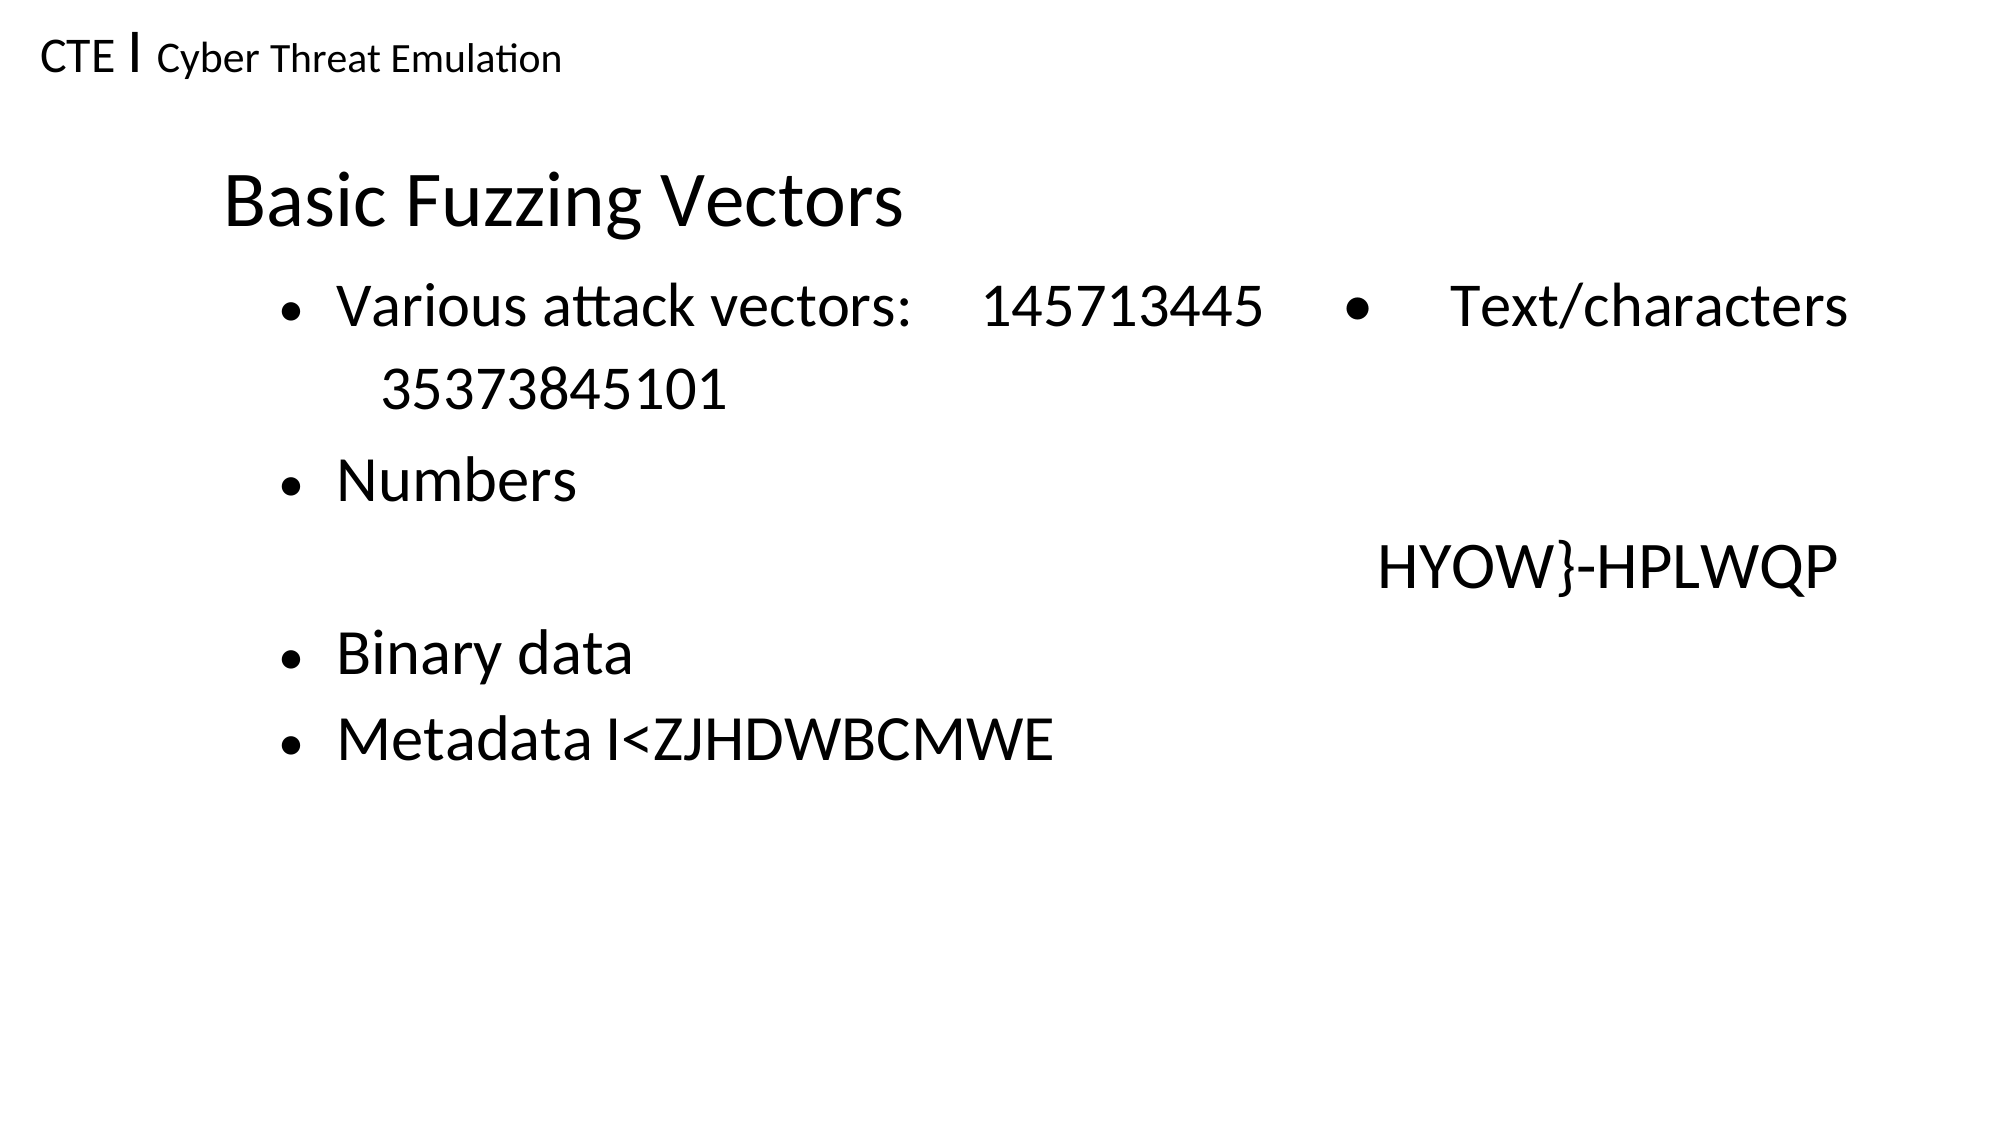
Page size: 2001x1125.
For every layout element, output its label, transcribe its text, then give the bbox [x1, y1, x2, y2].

list Metadata I<ZJHDWBCMWE [279, 697, 1850, 776]
list Various attack vectors: 145713445 • Text/characters 35373845101 [279, 266, 1850, 425]
subtitle Basic Fuzzing Vectors [224, 150, 1850, 247]
text HYOW}-HPLWQP [155, 524, 1839, 605]
list Binary data [279, 612, 1850, 691]
list Numbers [279, 438, 1850, 517]
